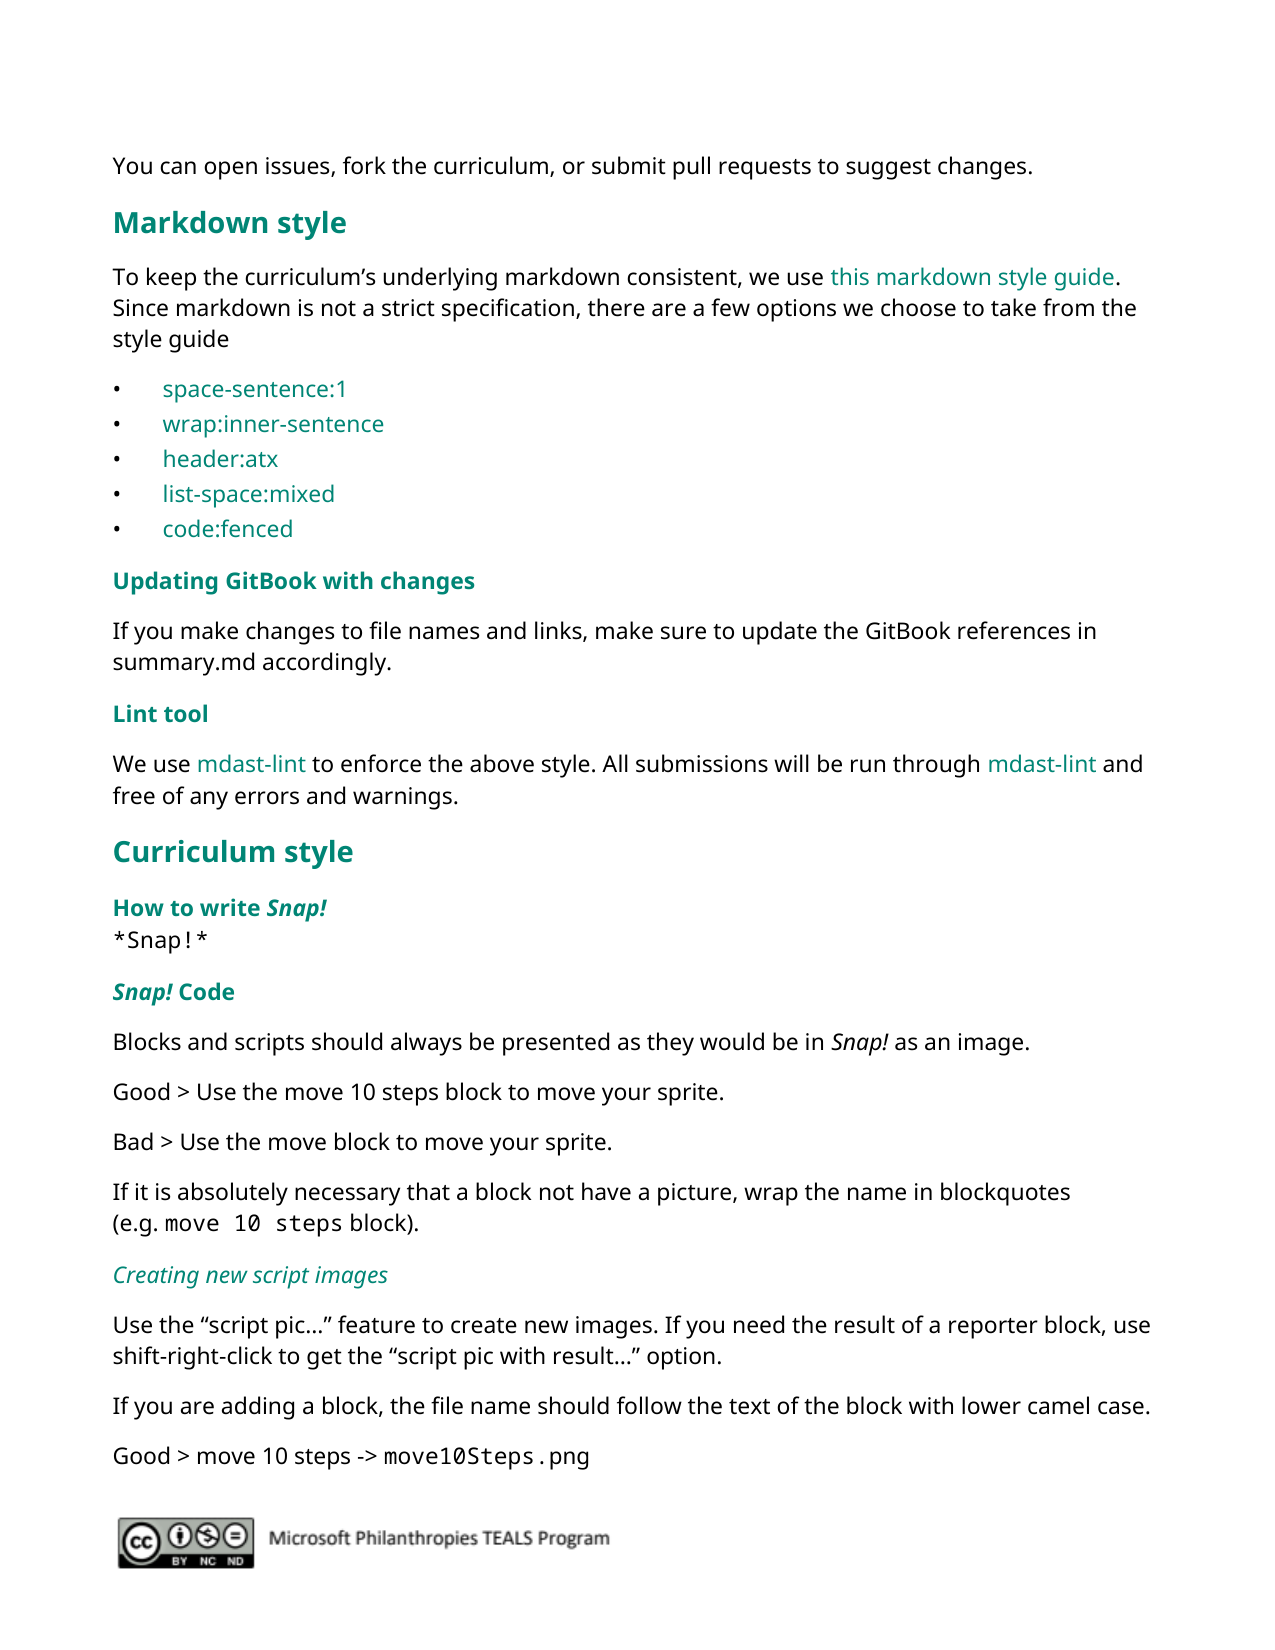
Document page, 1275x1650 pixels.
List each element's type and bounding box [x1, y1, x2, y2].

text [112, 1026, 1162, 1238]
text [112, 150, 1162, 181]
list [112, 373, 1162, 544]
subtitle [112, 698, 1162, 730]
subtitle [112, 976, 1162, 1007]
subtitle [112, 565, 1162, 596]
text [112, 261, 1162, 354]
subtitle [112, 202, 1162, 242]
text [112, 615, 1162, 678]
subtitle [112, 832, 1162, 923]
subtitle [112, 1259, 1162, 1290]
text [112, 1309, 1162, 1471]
picture [112, 1511, 622, 1575]
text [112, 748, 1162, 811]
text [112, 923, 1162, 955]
